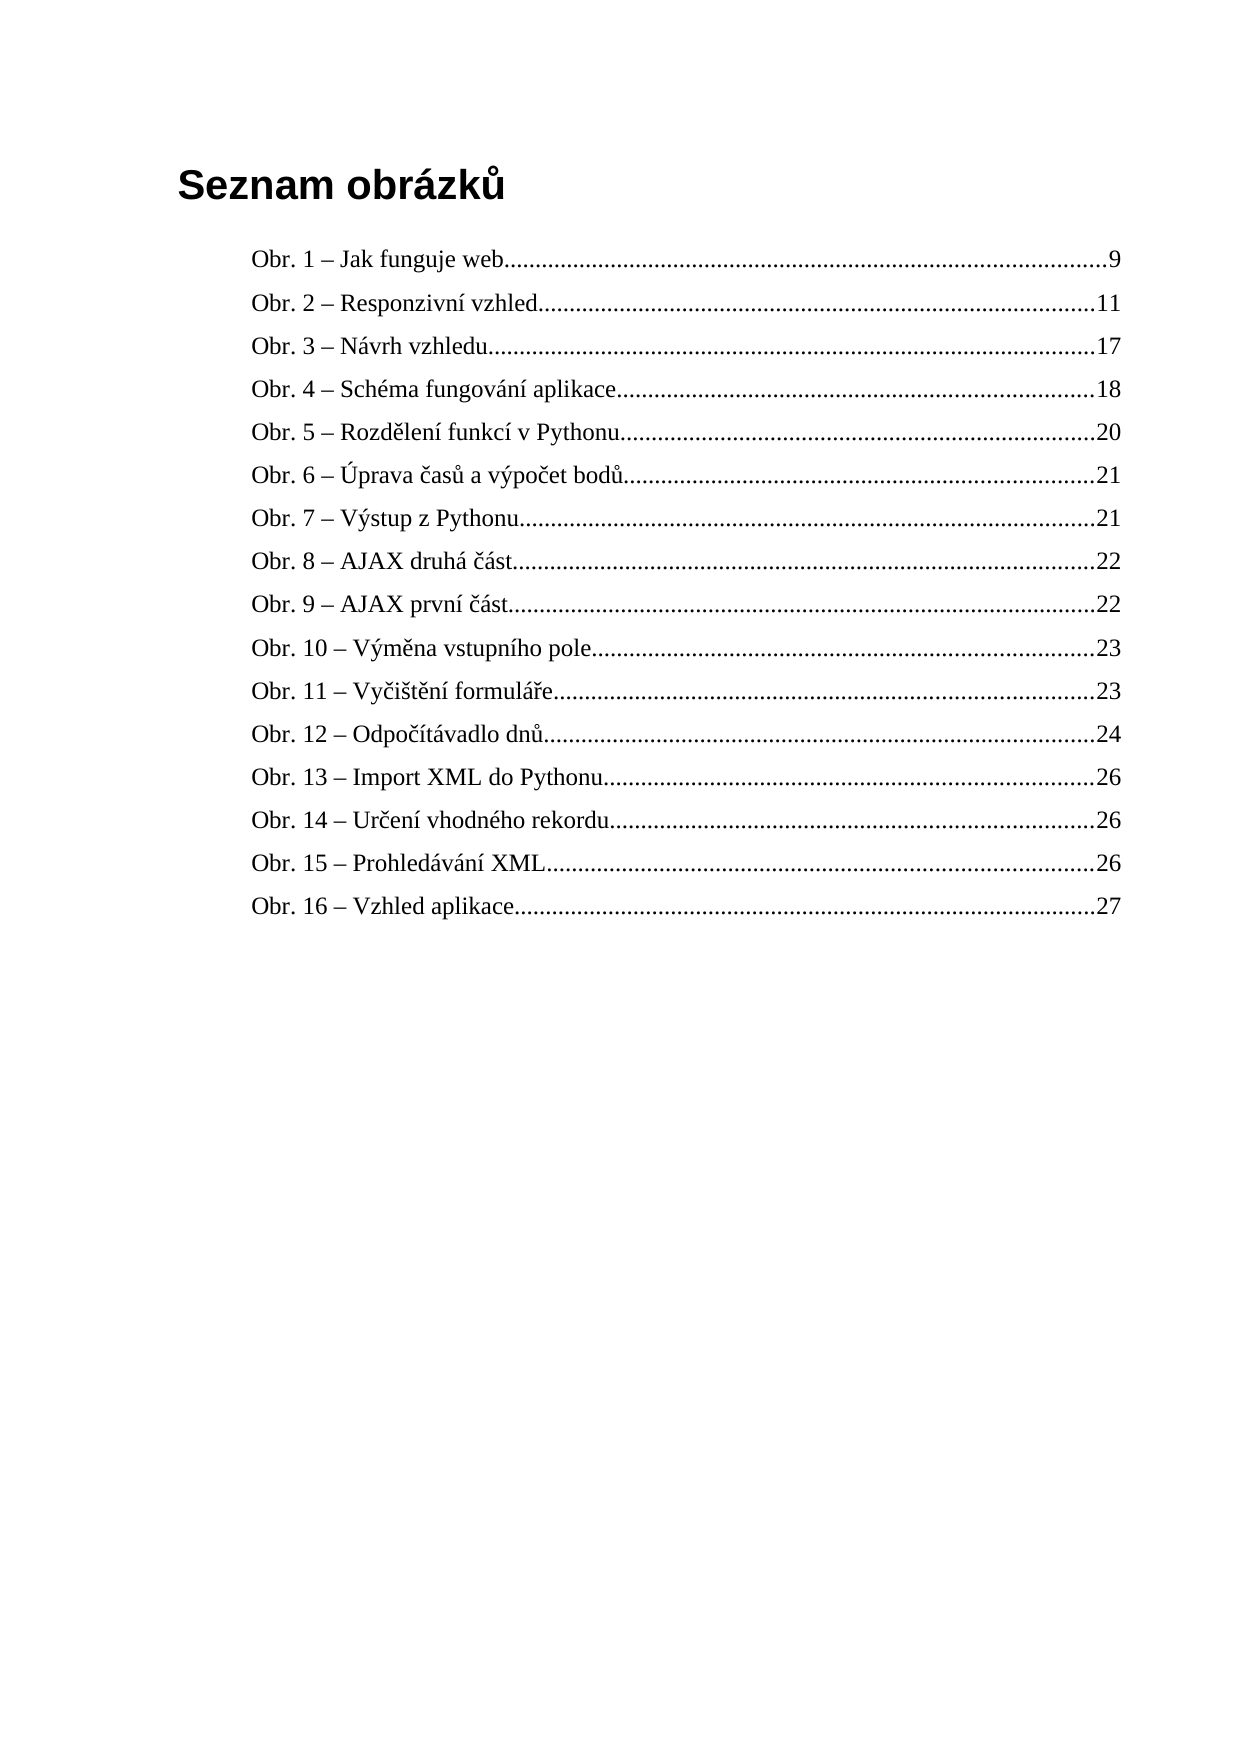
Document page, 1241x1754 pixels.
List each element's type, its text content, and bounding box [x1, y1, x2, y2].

text Obr. 15 – Prohledávání XML 26 [177, 848, 1122, 877]
text Obr. 12 – Odpočítávadlo dnů 24 [177, 719, 1122, 748]
text Obr. 6 – Úprava časů a výpočet bodů 21 [177, 460, 1122, 489]
text Obr. 11 – Vyčištění formuláře 23 [177, 676, 1122, 704]
text Obr. 9 – AJAX první část 22 [177, 589, 1122, 618]
text Obr. 2 – Responzivní vzhled 11 [177, 288, 1122, 316]
text Obr. 3 – Návrh vzhledu 17 [177, 331, 1122, 359]
text Seznam obrázků [177, 160, 1122, 208]
text Obr. 16 – Vzhled aplikace 27 [177, 891, 1122, 920]
text Obr. 10 – Výměna vstupního pole 23 [177, 633, 1122, 661]
text Obr. 7 – Výstup z Pythonu 21 [177, 503, 1122, 532]
text Obr. 5 – Rozdělení funkcí v Pythonu 20 [177, 417, 1122, 446]
text Obr. 14 – Určení vhodného rekordu 26 [177, 805, 1122, 834]
text Obr. 13 – Import XML do Pythonu 26 [177, 762, 1122, 791]
text Obr. 1 – Jak funguje web 9 [177, 244, 1122, 273]
text Obr. 8 – AJAX druhá část 22 [177, 546, 1122, 575]
text Obr. 4 – Schéma fungování aplikace 18 [177, 374, 1122, 403]
